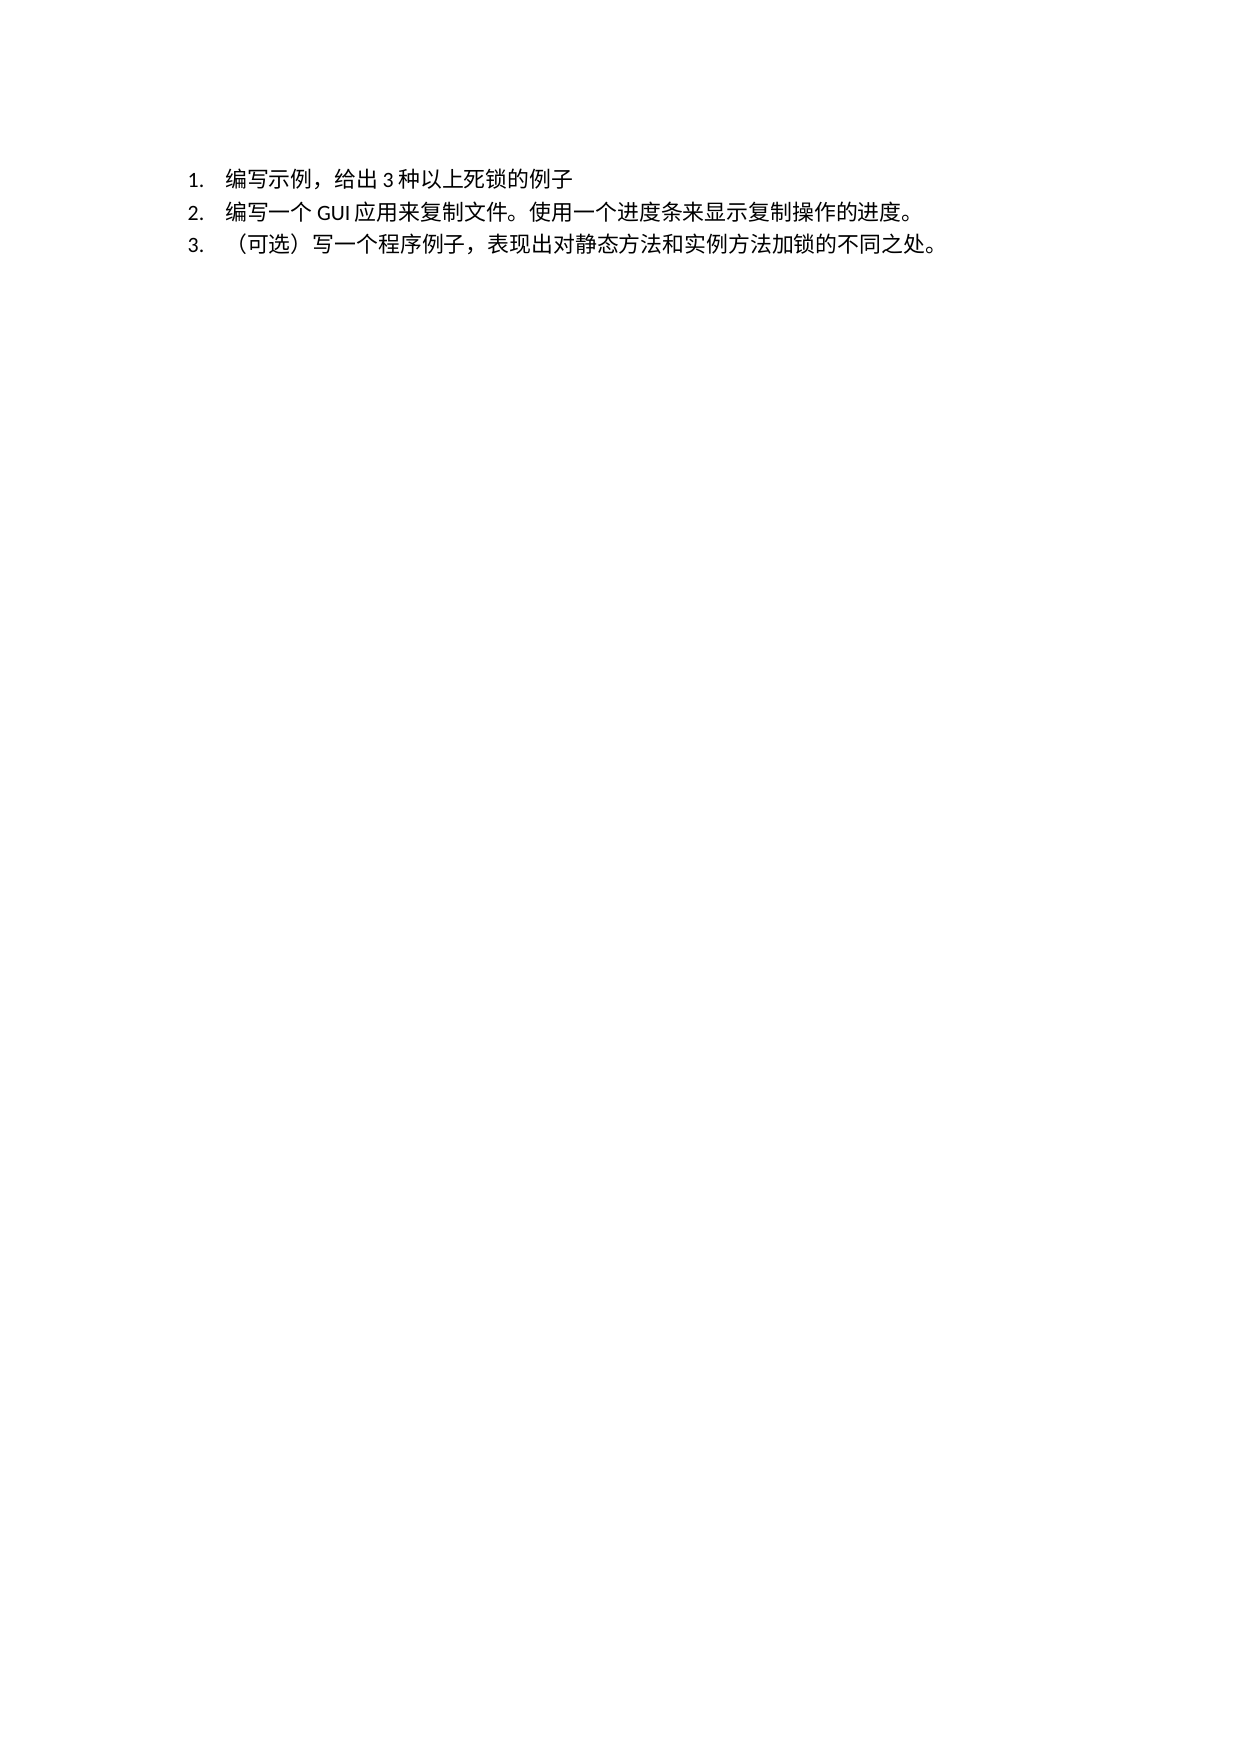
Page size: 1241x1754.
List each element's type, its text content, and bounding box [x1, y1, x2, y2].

list 编写示例，给出3种以上死锁的例子 [187, 162, 1053, 194]
list （可选）写一个程序例子，表现出对静态方法和实例方法加锁的不同之处。 [187, 227, 1053, 259]
list 编写一个GUI应用来复制文件。使用一个进度条来显示复制操作的进度。 [187, 194, 1053, 227]
